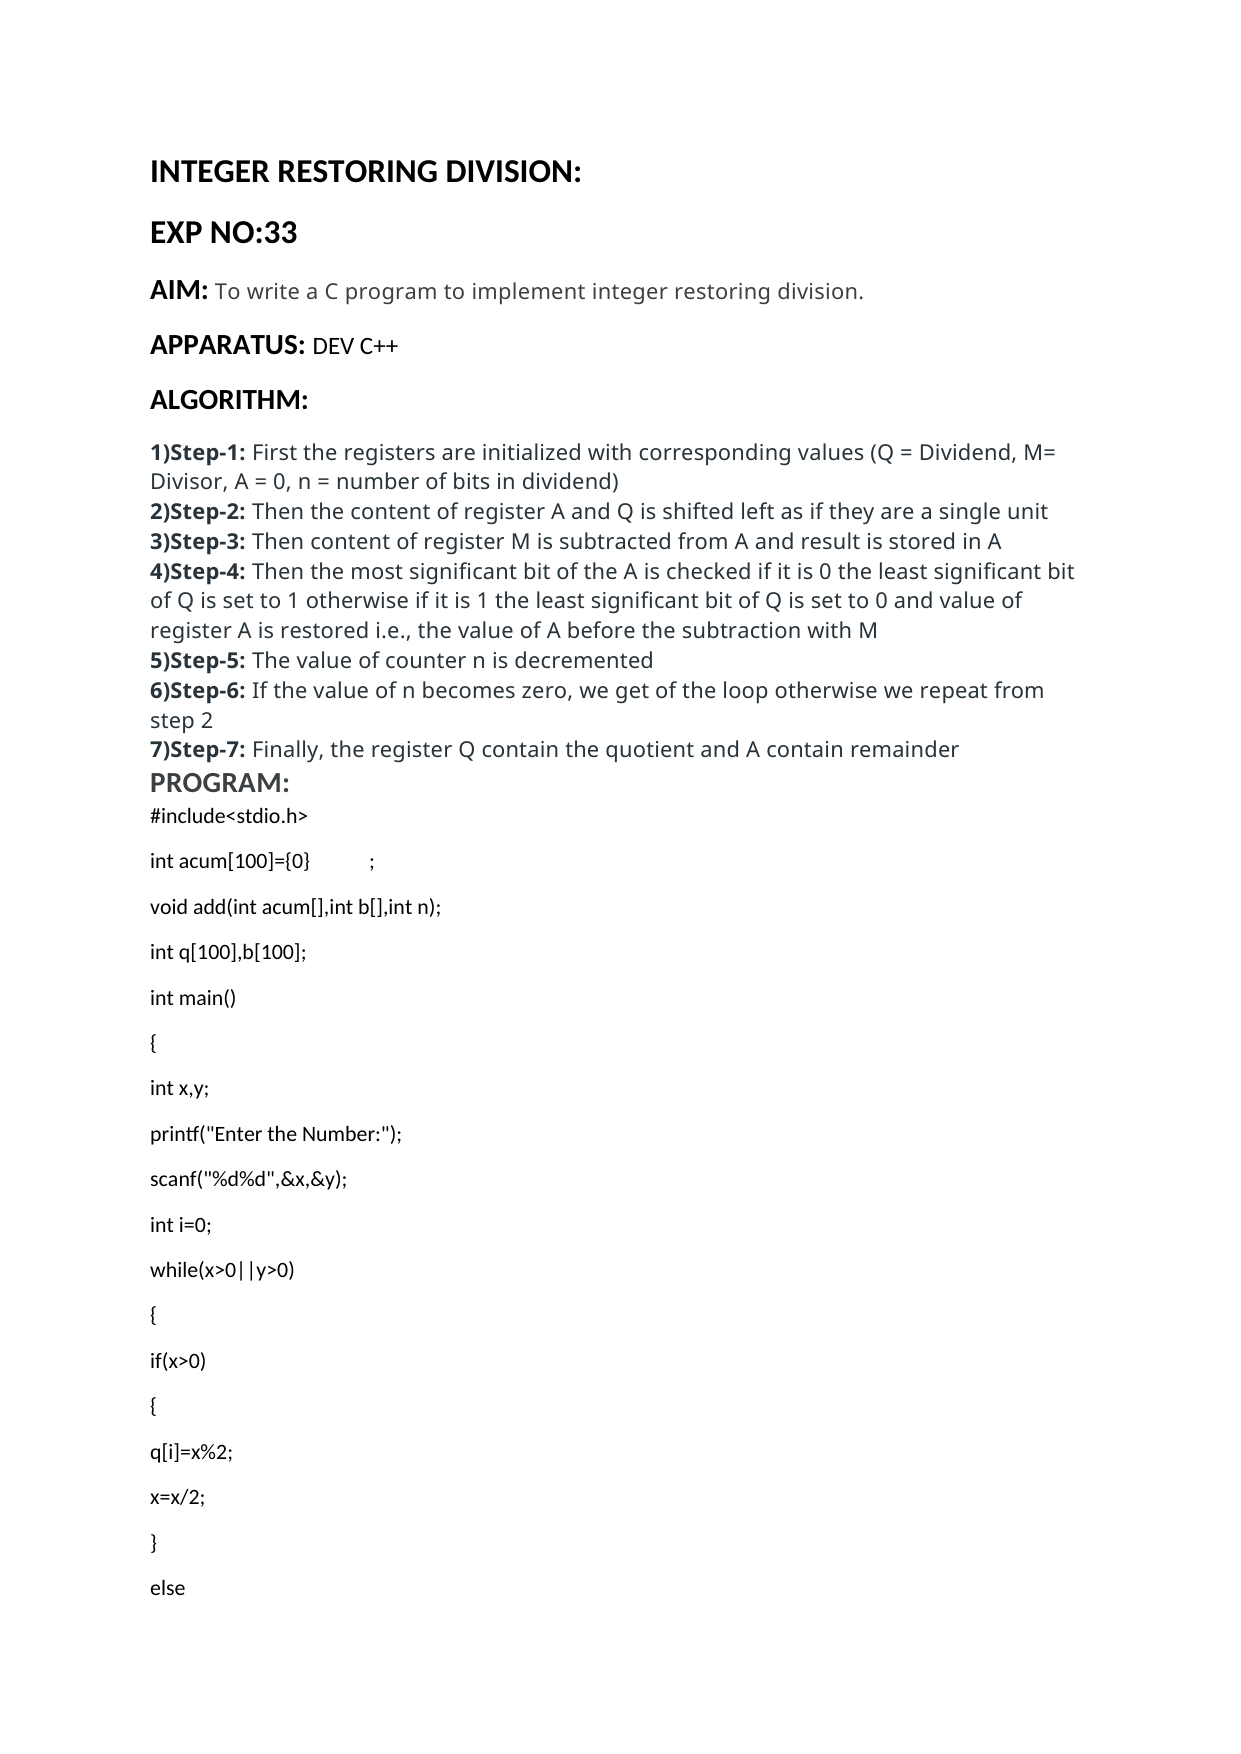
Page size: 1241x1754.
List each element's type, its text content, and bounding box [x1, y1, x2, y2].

text } [150, 1529, 1090, 1555]
text PROGRAM: #include<stdio.h> [150, 764, 1090, 829]
text if(x>0) [150, 1347, 1090, 1374]
text int main() [150, 984, 1090, 1010]
text q[i]=x%2; [150, 1438, 1090, 1464]
text 4)Step-4: Then the most significant bit of the A is checked if it is 0 the least significant bit of Q is set to 1 otherwise if it is 1 the least significant bit of Q is set to 0 and value of register A is restored i.e., the value of A before the subtraction with M [150, 556, 1090, 645]
text printf("Enter the Number:"); [150, 1120, 1090, 1147]
text APPARATUS: DEV C++ [150, 326, 1090, 362]
text 5)Step-5: The value of counter n is decremented [150, 645, 1090, 675]
text ALGORITHM: [150, 381, 1090, 417]
text { [150, 1392, 1090, 1419]
text INTEGER RESTORING DIVISION: [150, 150, 1090, 191]
text int acum[100]={0} ; [150, 847, 1090, 874]
text void add(int acum[],int b[],int n); [150, 893, 1090, 919]
text 2)Step-2: Then the content of register A and Q is shifted left as if they are a single unit [150, 496, 1090, 526]
text else [150, 1574, 1090, 1601]
text AIM: To write a C program to implement integer restoring division. [150, 271, 1090, 307]
text scanf("%d%d",&x,&y); [150, 1165, 1090, 1192]
text while(x>0||y>0) [150, 1256, 1090, 1283]
text int x,y; [150, 1074, 1090, 1101]
text 1)Step-1: First the registers are initialized with corresponding values (Q = Dividend, M= Divisor, A = 0, n = number of bits in dividend) [150, 437, 1090, 496]
text 3)Step-3: Then content of register M is subtracted from A and result is stored in A [150, 526, 1090, 556]
text 6)Step-6: If the value of n becomes zero, we get of the loop otherwise we repeat from step 2 [150, 675, 1090, 734]
text int i=0; [150, 1211, 1090, 1237]
text { [150, 1302, 1090, 1328]
text int q[100],b[100]; [150, 938, 1090, 965]
text EXP NO:33 [150, 211, 1090, 251]
text x=x/2; [150, 1483, 1090, 1510]
text { [150, 1029, 1090, 1056]
text 7)Step-7: Finally, the register Q contain the quotient and A contain remainder [150, 734, 1090, 764]
